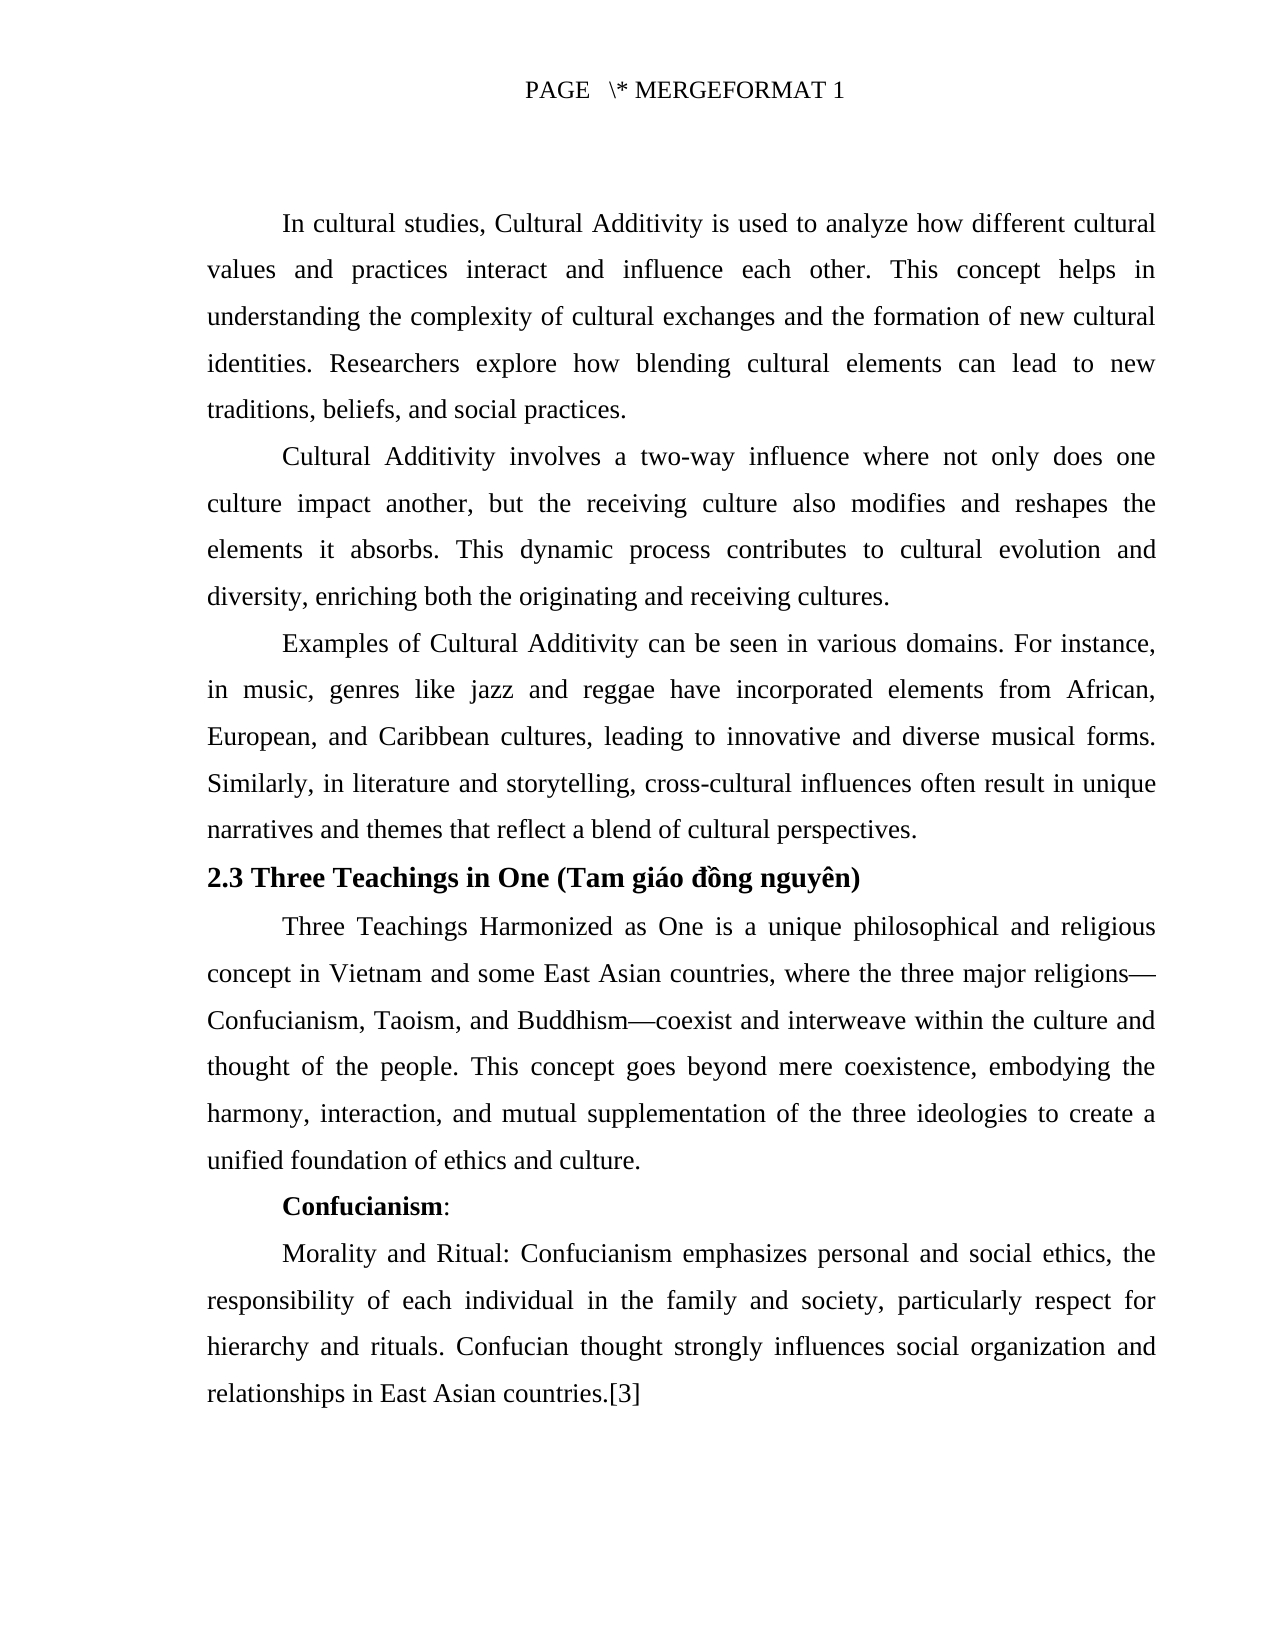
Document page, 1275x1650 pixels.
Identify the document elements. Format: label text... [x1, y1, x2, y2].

text 2.3 Three Teachings in One (Tam giáo đồng nguyên) [207, 860, 1157, 894]
text Confucianism: [207, 1190, 1157, 1222]
text In cultural studies, Cultural Additivity is used to analyze how different cultural values and practices interact and influence each other. This concept helps in understanding the complexity of cultural exchanges and the formation of new cultural identities. Researchers explore how blending cultural elements can lead to new traditions, beliefs, and social practices. [207, 207, 1157, 424]
text Morality and Ritual: Confucianism emphasizes personal and social ethics, the responsibility of each individual in the family and society, particularly respect for hierarchy and rituals. Confucian thought strongly influences social organization and relationships in East Asian countries.[3] [207, 1237, 1157, 1408]
text Cultural Additivity involves a two-way influence where not only does one culture impact another, but the receiving culture also modifies and reshapes the elements it absorbs. This dynamic process contributes to cultural evolution and diversity, enriching both the originating and receiving cultures. [207, 440, 1157, 611]
text Examples of Cultural Additivity can be seen in various domains. For instance, in music, genres like jazz and reggae have incorporated elements from African, European, and Caribbean cultures, leading to innovative and diverse musical forms. Similarly, in literature and storytelling, cross-cultural influences often result in unique narratives and themes that reflect a blend of cultural perspectives. [207, 627, 1157, 844]
text Three Teachings Harmonized as One is a unique philosophical and religious concept in Vietnam and some East Asian countries, where the three major religions—Confucianism, Taoism, and Buddhism—coexist and interweave within the culture and thought of the people. This concept goes beyond mere coexistence, embodying the harmony, interaction, and mutual supplementation of the three ideologies to create a unified foundation of ethics and culture. [207, 910, 1157, 1175]
